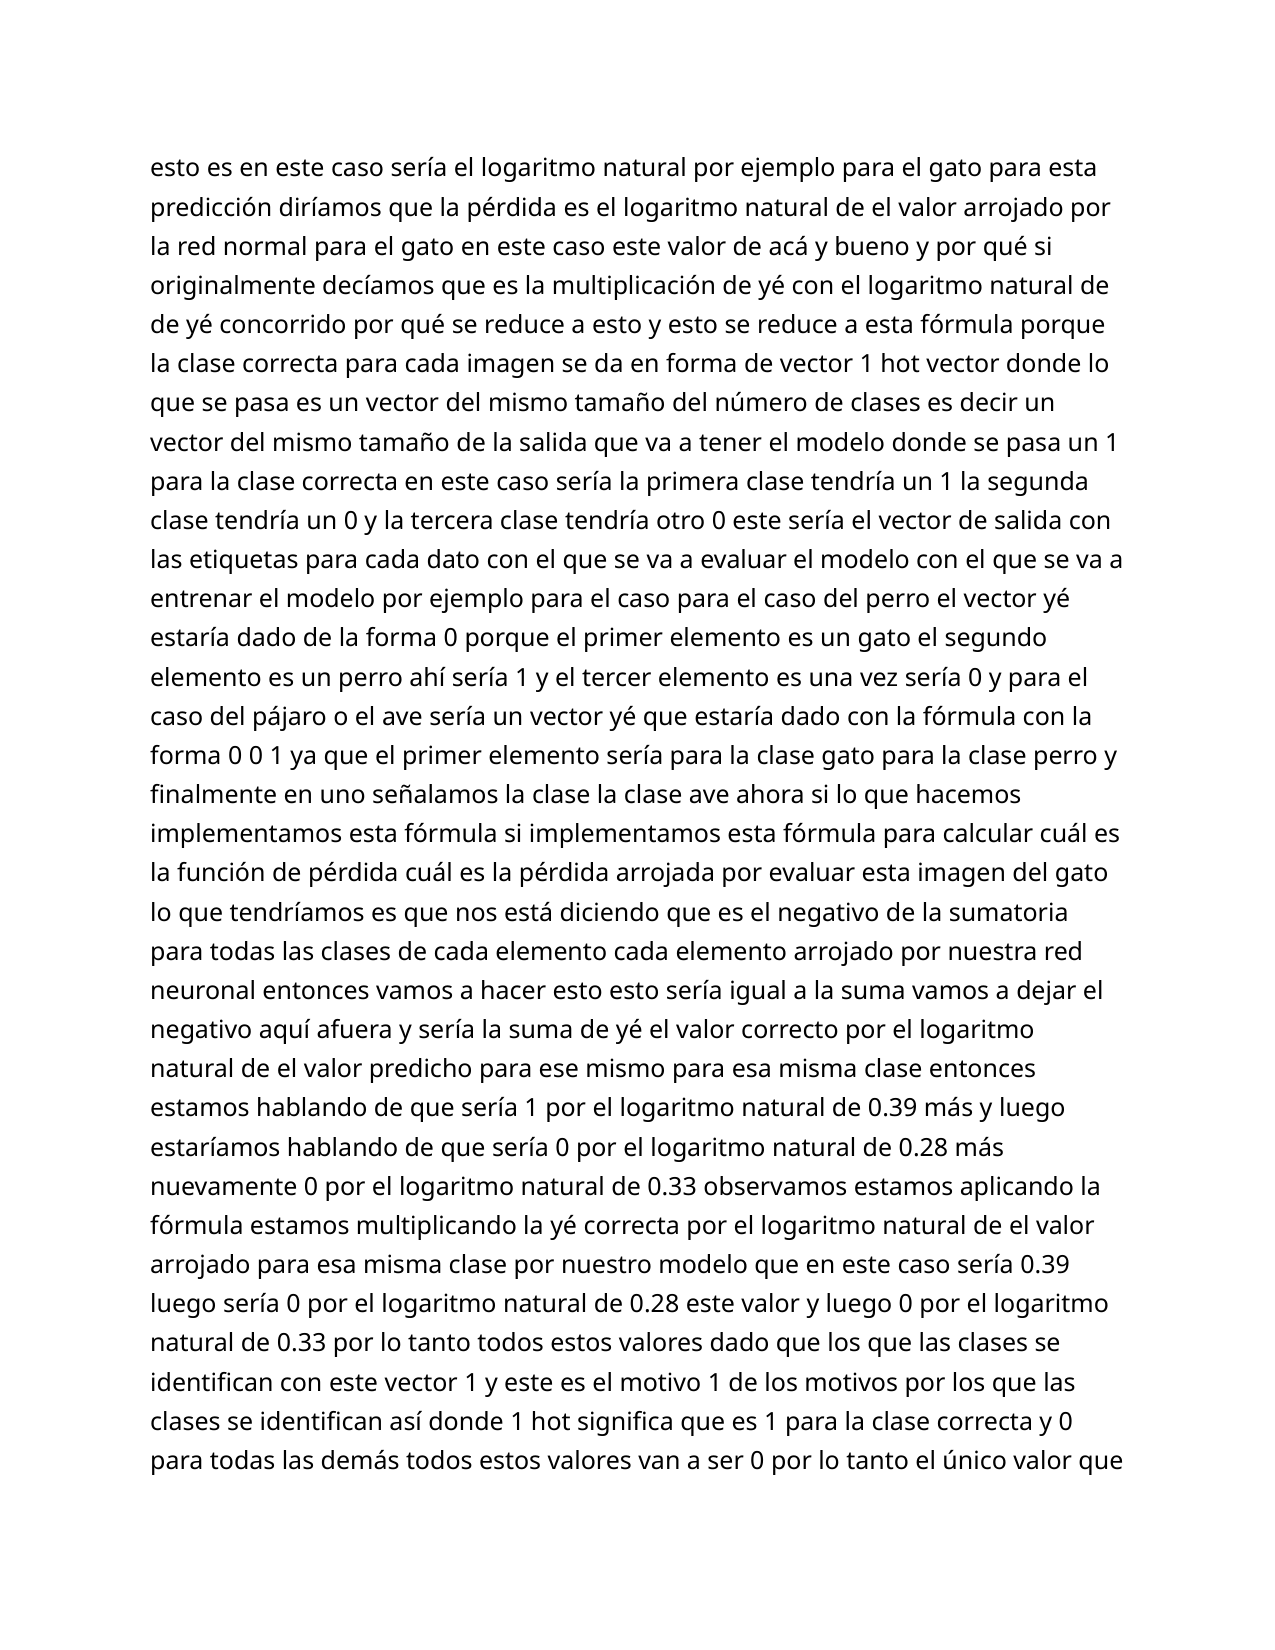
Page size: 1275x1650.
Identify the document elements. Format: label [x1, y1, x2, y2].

text [150, 150, 1125, 1477]
